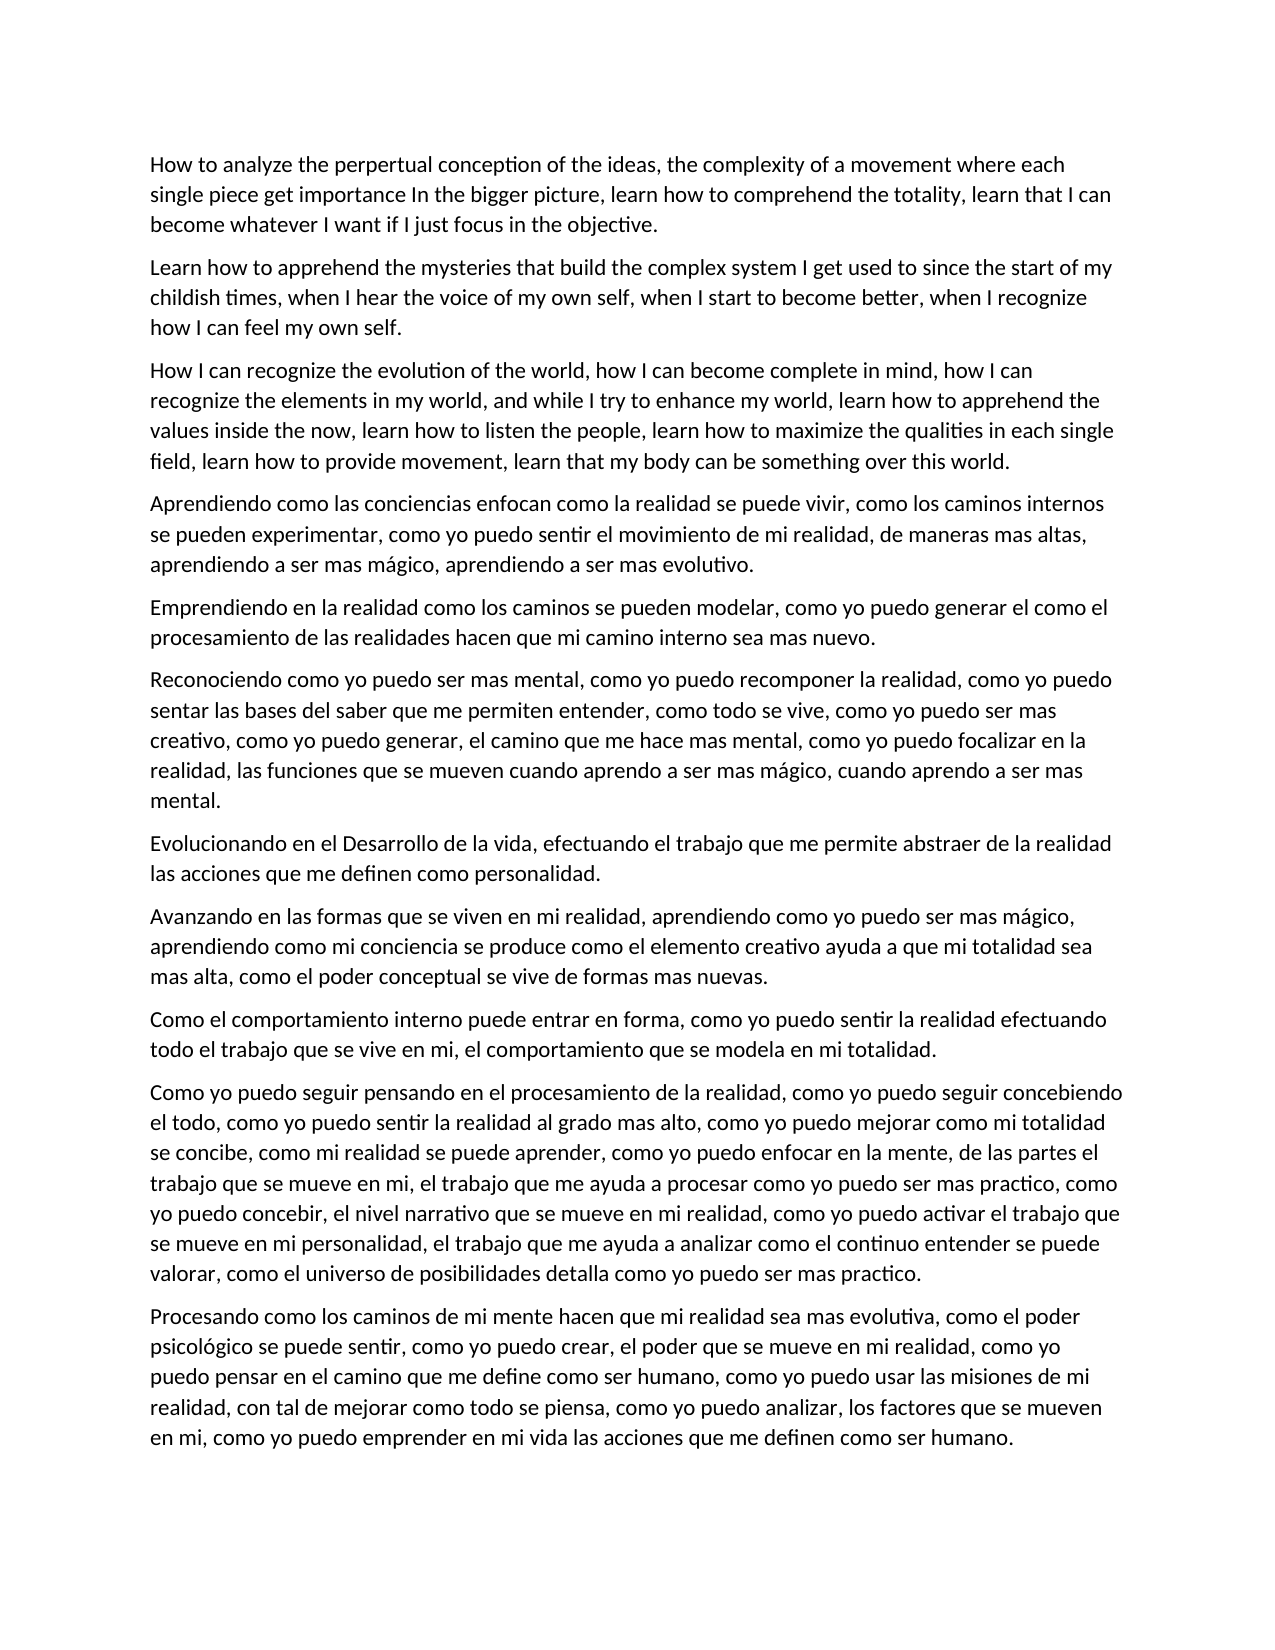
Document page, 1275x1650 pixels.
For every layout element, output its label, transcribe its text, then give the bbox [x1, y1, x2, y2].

text Emprendiendo en la realidad como los caminos se pueden modelar, como yo puedo generar el como el procesamiento de las realidades hacen que mi camino interno sea mas nuevo. [150, 593, 1125, 651]
text How to analyze the perpertual conception of the ideas, the complexity of a movement where each single piece get importance In the bigger picture, learn how to comprehend the totality, learn that I can become whatever I want if I just focus in the objective. [150, 150, 1125, 238]
text Learn how to apprehend the mysteries that build the complex system I get used to since the start of my childish times, when I hear the voice of my own self, when I start to become better, when I recognize how I can feel my own self. [150, 253, 1125, 342]
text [150, 1302, 1125, 1451]
text Reconociendo como yo puedo ser mas mental, como yo puedo recomponer la realidad, como yo puedo sentar las bases del saber que me permiten entender, como todo se vive, como yo puedo ser mas creativo, como yo puedo generar, el camino que me hace mas mental, como yo puedo focalizar en la realidad, las funciones que se mueven cuando aprendo a ser mas mágico, cuando aprendo a ser mas mental. [150, 666, 1125, 814]
text Evolucionando en el Desarrollo de la vida, efectuando el trabajo que me permite abstraer de la realidad las acciones que me definen como personalidad. [150, 829, 1125, 887]
text Aprendiendo como las conciencias enfocan como la realidad se puede vivir, como los caminos internos se pueden experimentar, como yo puedo sentir el movimiento de mi realidad, de maneras mas altas, aprendiendo a ser mas mágico, aprendiendo a ser mas evolutivo. [150, 489, 1125, 578]
text How I can recognize the evolution of the world, how I can become complete in mind, how I can recognize the elements in my world, and while I try to enhance my world, learn how to apprehend the values inside the now, learn how to listen the people, learn how to maximize the qualities in each single field, learn how to provide movement, learn that my body can be something over this world. [150, 356, 1125, 475]
text Como yo puedo seguir pensando en el procesamiento de la realidad, como yo puedo seguir concebiendo el todo, como yo puedo sentir la realidad al grado mas alto, como yo puedo mejorar como mi totalidad se concibe, como mi realidad se puede aprender, como yo puedo enfocar en la mente, de las partes el trabajo que se mueve en mi, el trabajo que me ayuda a procesar como yo puedo ser mas practico, como yo puedo concebir, el nivel narrativo que se mueve en mi realidad, como yo puedo activar el trabajo que se mueve en mi personalidad, el trabajo que me ayuda a analizar como el continuo entender se puede valorar, como el universo de posibilidades detalla como yo puedo ser mas practico. [150, 1078, 1125, 1287]
text Como el comportamiento interno puede entrar en forma, como yo puedo sentir la realidad efectuando todo el trabajo que se vive en mi, el comportamiento que se modela en mi totalidad. [150, 1005, 1125, 1063]
text Avanzando en las formas que se viven en mi realidad, aprendiendo como yo puedo ser mas mágico, aprendiendo como mi conciencia se produce como el elemento creativo ayuda a que mi totalidad sea mas alta, como el poder conceptual se vive de formas mas nuevas. [150, 902, 1125, 991]
